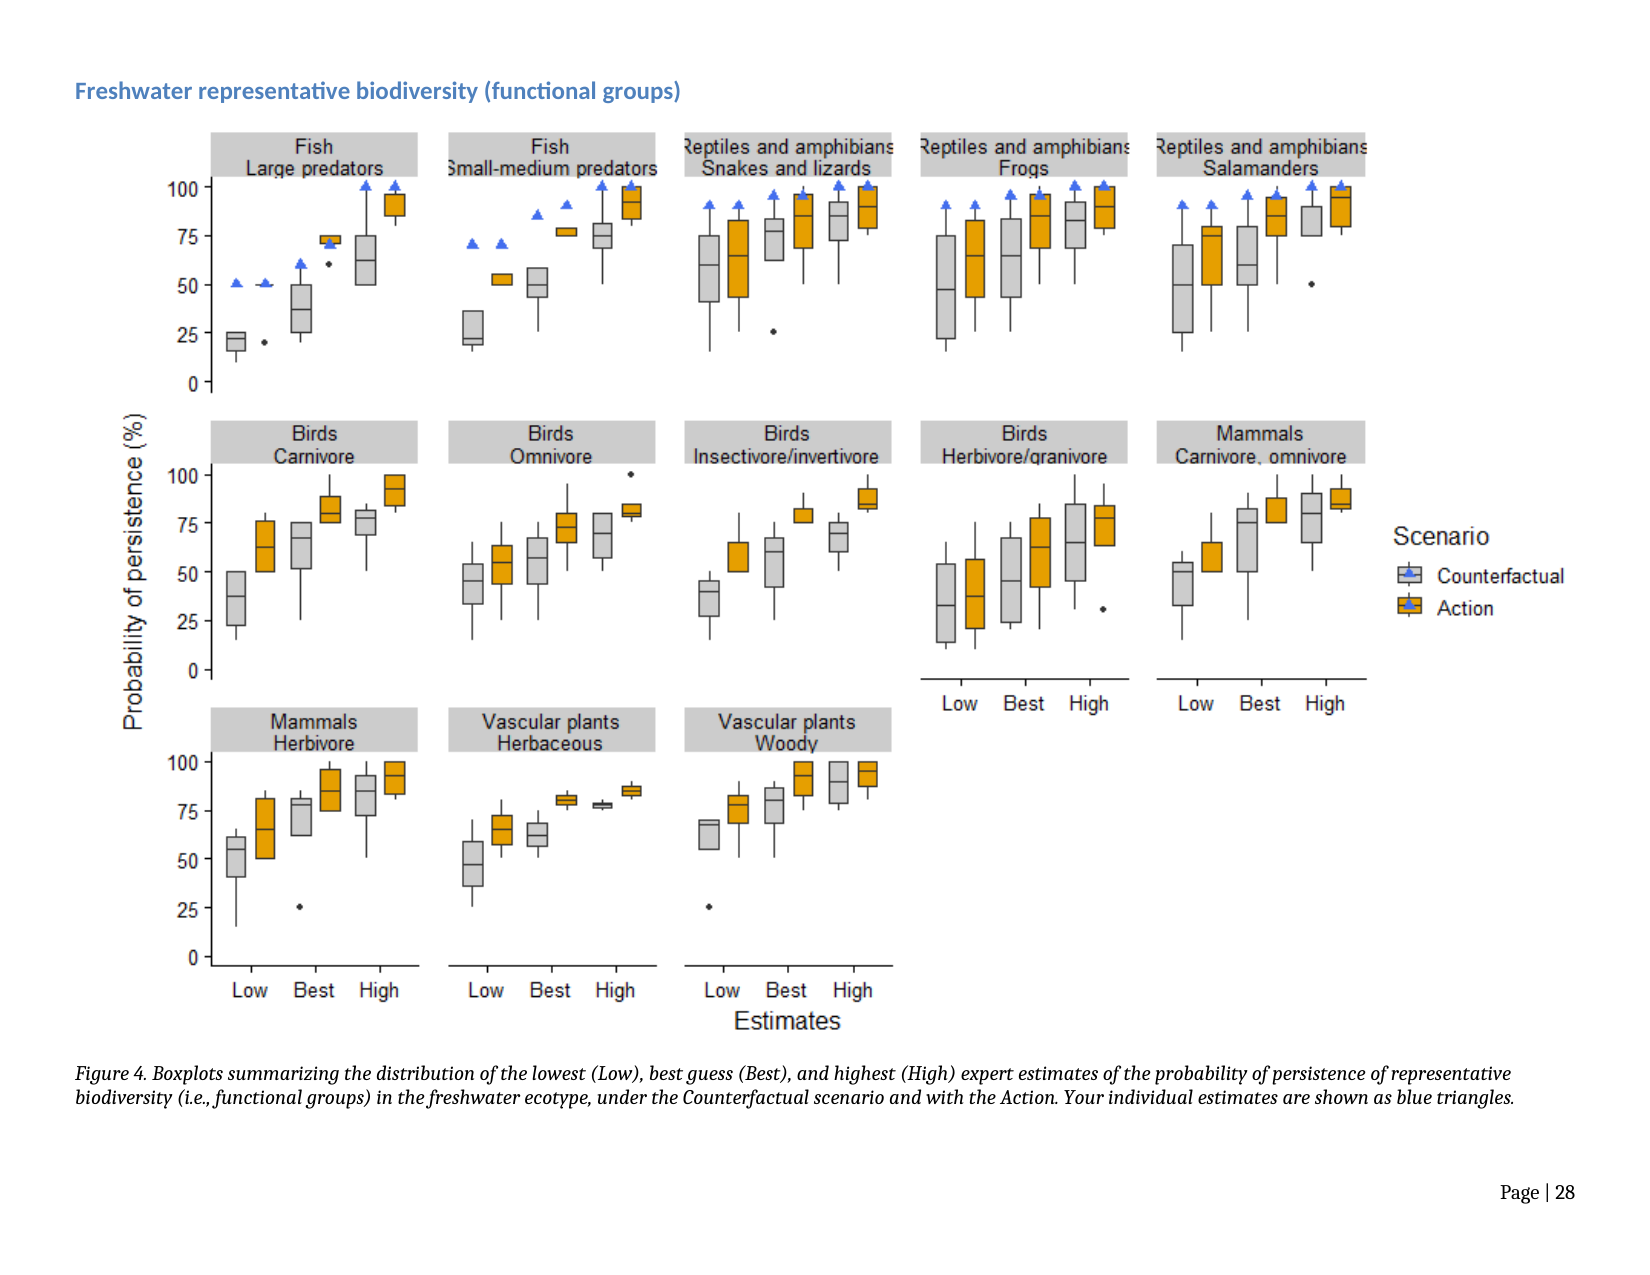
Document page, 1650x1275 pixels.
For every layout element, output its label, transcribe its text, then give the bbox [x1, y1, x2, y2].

text Figure 4. Boxplots summarizing the distribution of the lowest (Low), best guess (Best), and highest (High) expert estimates of the probability of persistence of representative biodiversity (i.e., functional groups) in the freshwater ecotype, under the Counterfactual scenario and with the Action. Your individual estimates are shown as blue triangles. [75, 1062, 1575, 1109]
subtitle Freshwater representative biodiversity (functional groups) [75, 75, 1575, 106]
picture [93, 105, 1594, 1062]
